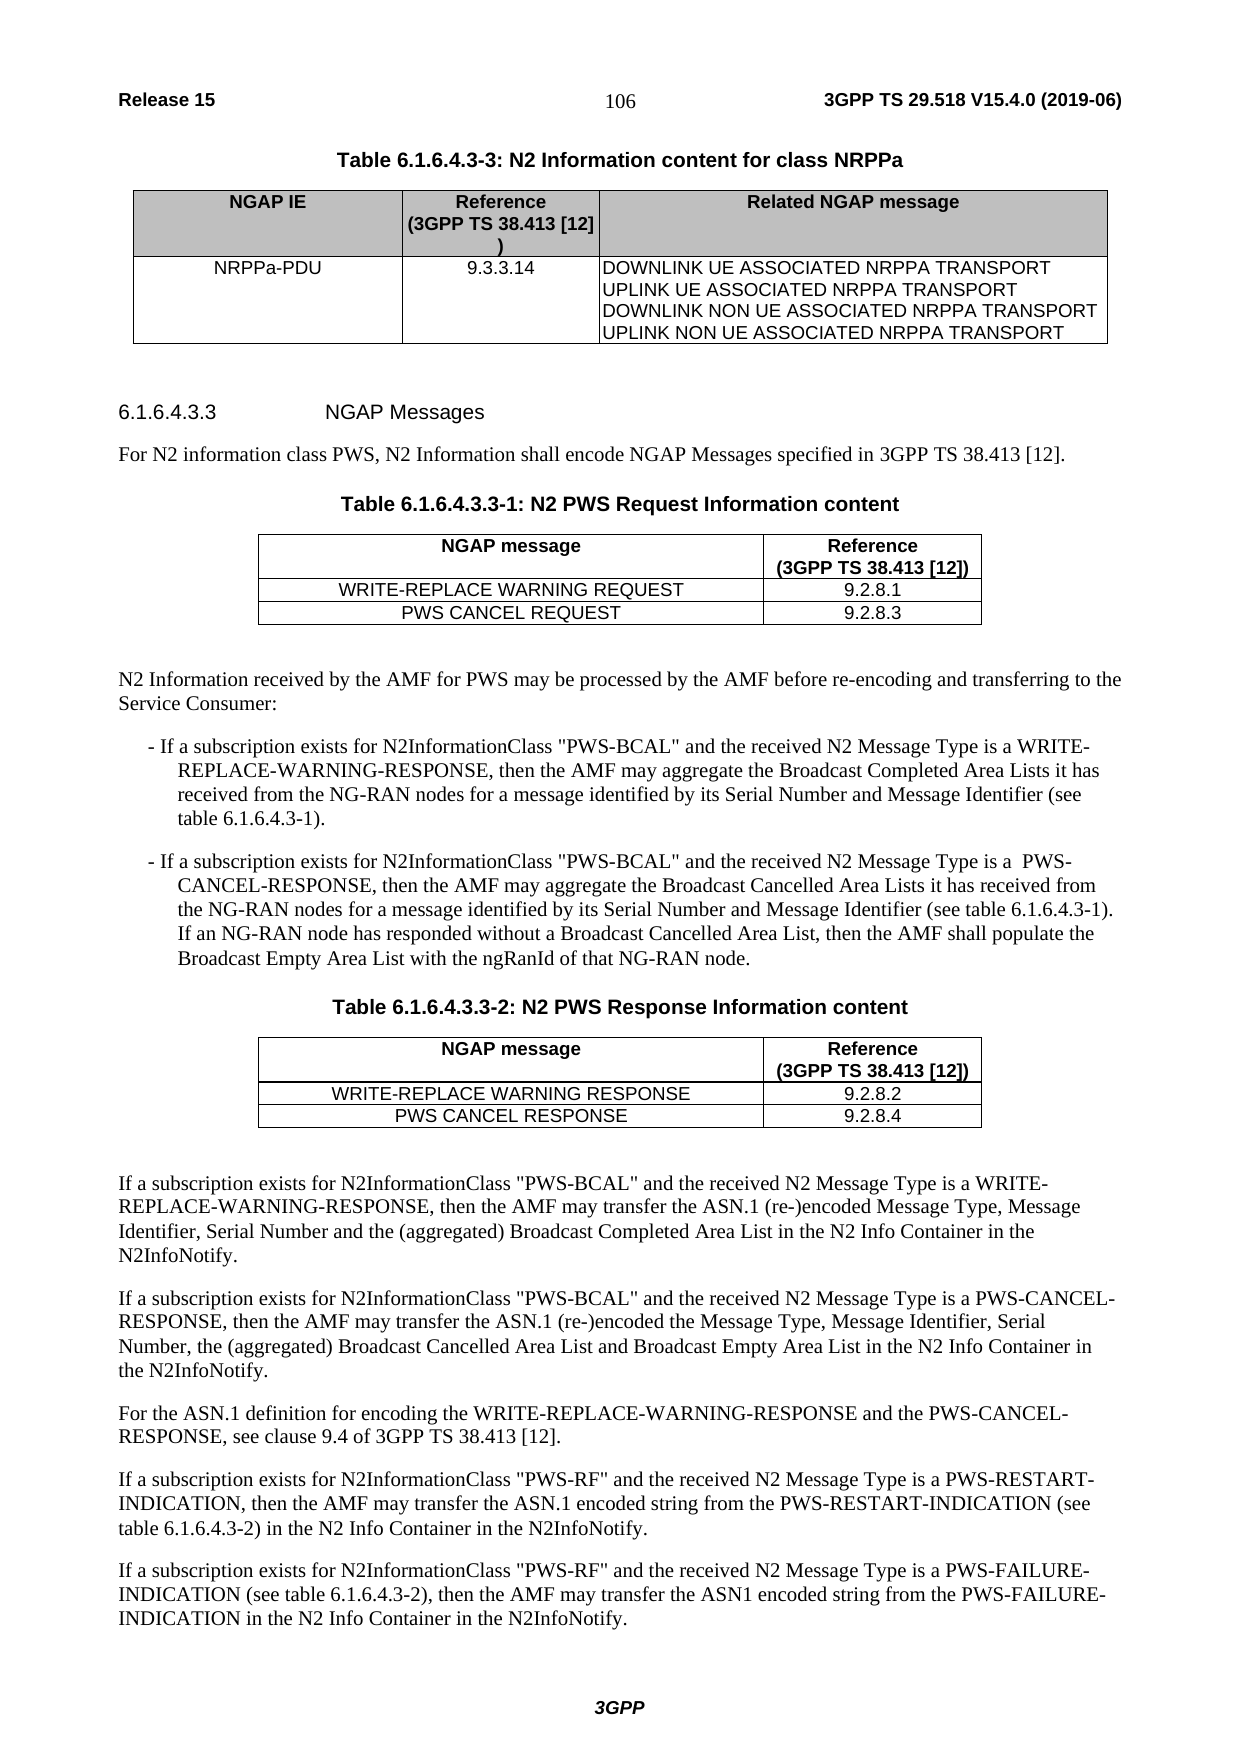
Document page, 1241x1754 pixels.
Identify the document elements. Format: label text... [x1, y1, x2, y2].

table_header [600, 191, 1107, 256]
text - If a subscription exists for N2InformationClass "PWS-BCAL" and the received N2 Message Type is a WRITE-REPLACE-WARNING-RESPONSE, then the AMF may aggregate the Broadcast Completed Area Lists it has received from the NG-RAN nodes for a message identified by its Serial Number and Message Identifier (see table 6.1.6.4.3-1). [148, 734, 1122, 830]
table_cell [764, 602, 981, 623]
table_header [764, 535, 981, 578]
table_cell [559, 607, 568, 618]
text - If a subscription exists for N2InformationClass "PWS-BCAL" and the received N2 Message Type is a PWS-CANCEL-RESPONSE, then the AMF may aggregate the Broadcast Cancelled Area Lists it has received from the NG-RAN nodes for a message identified by its Serial Number and Message Identifier (see table 6.1.6.4.3-1). If an NG-RAN node has responded without a Broadcast Cancelled Area List, then the AMF shall populate the Broadcast Empty Area List with the ngRanId of that NG-RAN node. [148, 849, 1122, 969]
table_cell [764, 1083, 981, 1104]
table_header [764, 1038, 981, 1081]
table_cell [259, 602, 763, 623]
text If a subscription exists for N2InformationClass "PWS-RF" and the received N2 Message Type is a PWS-FAILURE-INDICATION (see table 6.1.6.4.3-2), then the AMF may transfer the ASN1 encoded string from the PWS-FAILURE-INDICATION in the N2 Info Container in the N2InfoNotify. [118, 1558, 1122, 1630]
text If a subscription exists for N2InformationClass "PWS-RF" and the received N2 Message Type is a PWS-RESTART-INDICATION, then the AMF may transfer the ASN.1 encoded string from the PWS-RESTART-INDICATION (see table 6.1.6.4.3-2) in the N2 Info Container in the N2InfoNotify. [118, 1467, 1122, 1539]
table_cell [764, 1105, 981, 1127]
text Table 6.1.6.4.3.3-1: N2 PWS Request Information content [118, 491, 1122, 515]
text If a subscription exists for N2InformationClass "PWS-BCAL" and the received N2 Message Type is a WRITE-REPLACE-WARNING-RESPONSE, then the AMF may transfer the ASN.1 (re-)encoded Message Type, Message Identifier, Serial Number and the (aggregated) Broadcast Completed Area List in the N2 Info Container in the N2InfoNotify. [118, 1170, 1122, 1267]
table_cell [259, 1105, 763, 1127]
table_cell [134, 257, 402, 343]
text For N2 information class PWS, N2 Information shall encode NGAP Messages specified in 3GPP TS 38.413 [12]. [118, 442, 1122, 466]
text Table 6.1.6.4.3-3: N2 Information content for class NRPPa [118, 147, 1122, 171]
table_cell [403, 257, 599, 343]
text If a subscription exists for N2InformationClass "PWS-BCAL" and the received N2 Message Type is a PWS-CANCEL-RESPONSE, then the AMF may transfer the ASN.1 (re-)encoded the Message Type, Message Identifier, Serial Number, the (aggregated) Broadcast Cancelled Area List and Broadcast Empty Area List in the N2 Info Container in the N2InfoNotify. [118, 1285, 1122, 1382]
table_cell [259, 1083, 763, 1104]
text N2 Information received by the AMF for PWS may be processed by the AMF before re-encoding and transferring to the Service Consumer: [118, 667, 1122, 715]
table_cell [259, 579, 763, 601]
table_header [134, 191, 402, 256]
text For the ASN.1 definition for encoding the WRITE-REPLACE-WARNING-RESPONSE and the PWS-CANCEL-RESPONSE, see clause 9.4 of 3GPP TS 38.413 [12]. [118, 1400, 1122, 1448]
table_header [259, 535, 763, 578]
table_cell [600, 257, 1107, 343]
subtitle 6.1.6.4.3.3 NGAP Messages [118, 399, 1122, 423]
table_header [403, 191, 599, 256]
text Table 6.1.6.4.3.3-2: N2 PWS Response Information content [118, 994, 1122, 1018]
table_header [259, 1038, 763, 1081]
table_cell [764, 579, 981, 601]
